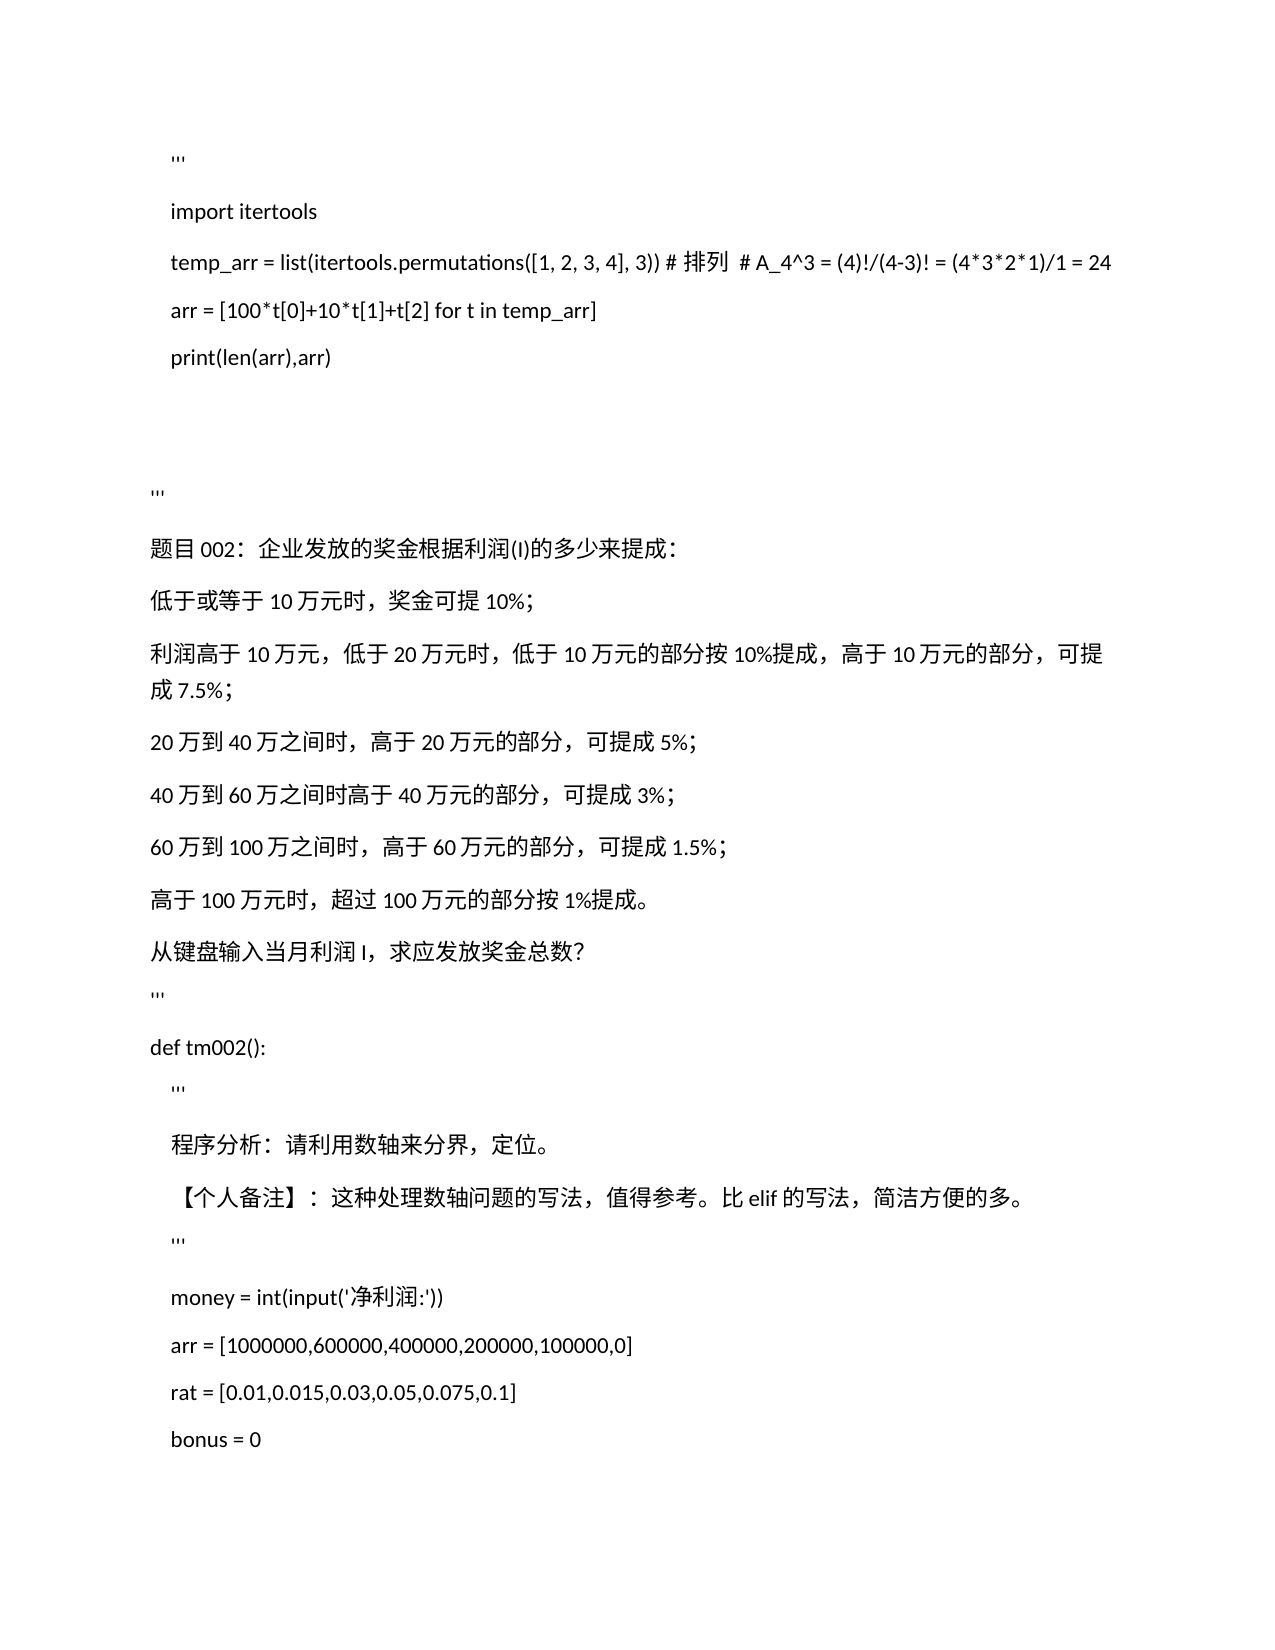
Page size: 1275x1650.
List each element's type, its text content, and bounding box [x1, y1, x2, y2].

text ''' [150, 986, 1125, 1014]
text arr = [100*t[0]+10*t[1]+t[2] for t in temp_arr] [150, 296, 1125, 324]
text 低于或等于10万元时，奖金可提10%； [150, 583, 1125, 616]
text 20万到40万之间时，高于20万元的部分，可提成5%； [150, 724, 1125, 757]
text 题目002：企业发放的奖金根据利润(I)的多少来提成： [150, 531, 1125, 564]
text 利润高于10万元，低于20万元时，低于10万元的部分按10%提成，高于10万元的部分，可提成7.5%； [150, 636, 1125, 705]
text bonus = 0 [150, 1425, 1125, 1453]
text print(len(arr),arr) [150, 343, 1125, 371]
text 从键盘输入当月利润I，求应发放奖金总数？ [150, 934, 1125, 967]
text 40万到60万之间时高于40万元的部分，可提成3%； [150, 776, 1125, 810]
text ''' [150, 1232, 1125, 1260]
text 高于100万元时，超过100万元的部分按1%提成。 [150, 881, 1125, 915]
text def tm002(): [150, 1033, 1125, 1061]
text temp_arr = list(itertools.permutations([1, 2, 3, 4], 3)) # 排列 # A_4^3 = (4)!/(4-3)! = (4*3*2*1)/1 = 24 [150, 244, 1125, 277]
text 60万到100万之间时，高于60万元的部分，可提成1.5%； [150, 829, 1125, 862]
text 【个人备注】：这种处理数轴问题的写法，值得参考。比elif的写法，简洁方便的多。 [150, 1179, 1125, 1213]
text ''' [150, 484, 1125, 512]
text arr = [1000000,600000,400000,200000,100000,0] [150, 1331, 1125, 1359]
text 程序分析：请利用数轴来分界，定位。 [150, 1127, 1125, 1160]
text rat = [0.01,0.015,0.03,0.05,0.075,0.1] [150, 1378, 1125, 1406]
text ''' [150, 1080, 1125, 1108]
text money = int(input('净利润:')) [150, 1279, 1125, 1312]
text ''' [150, 150, 1125, 178]
text import itertools [150, 197, 1125, 225]
